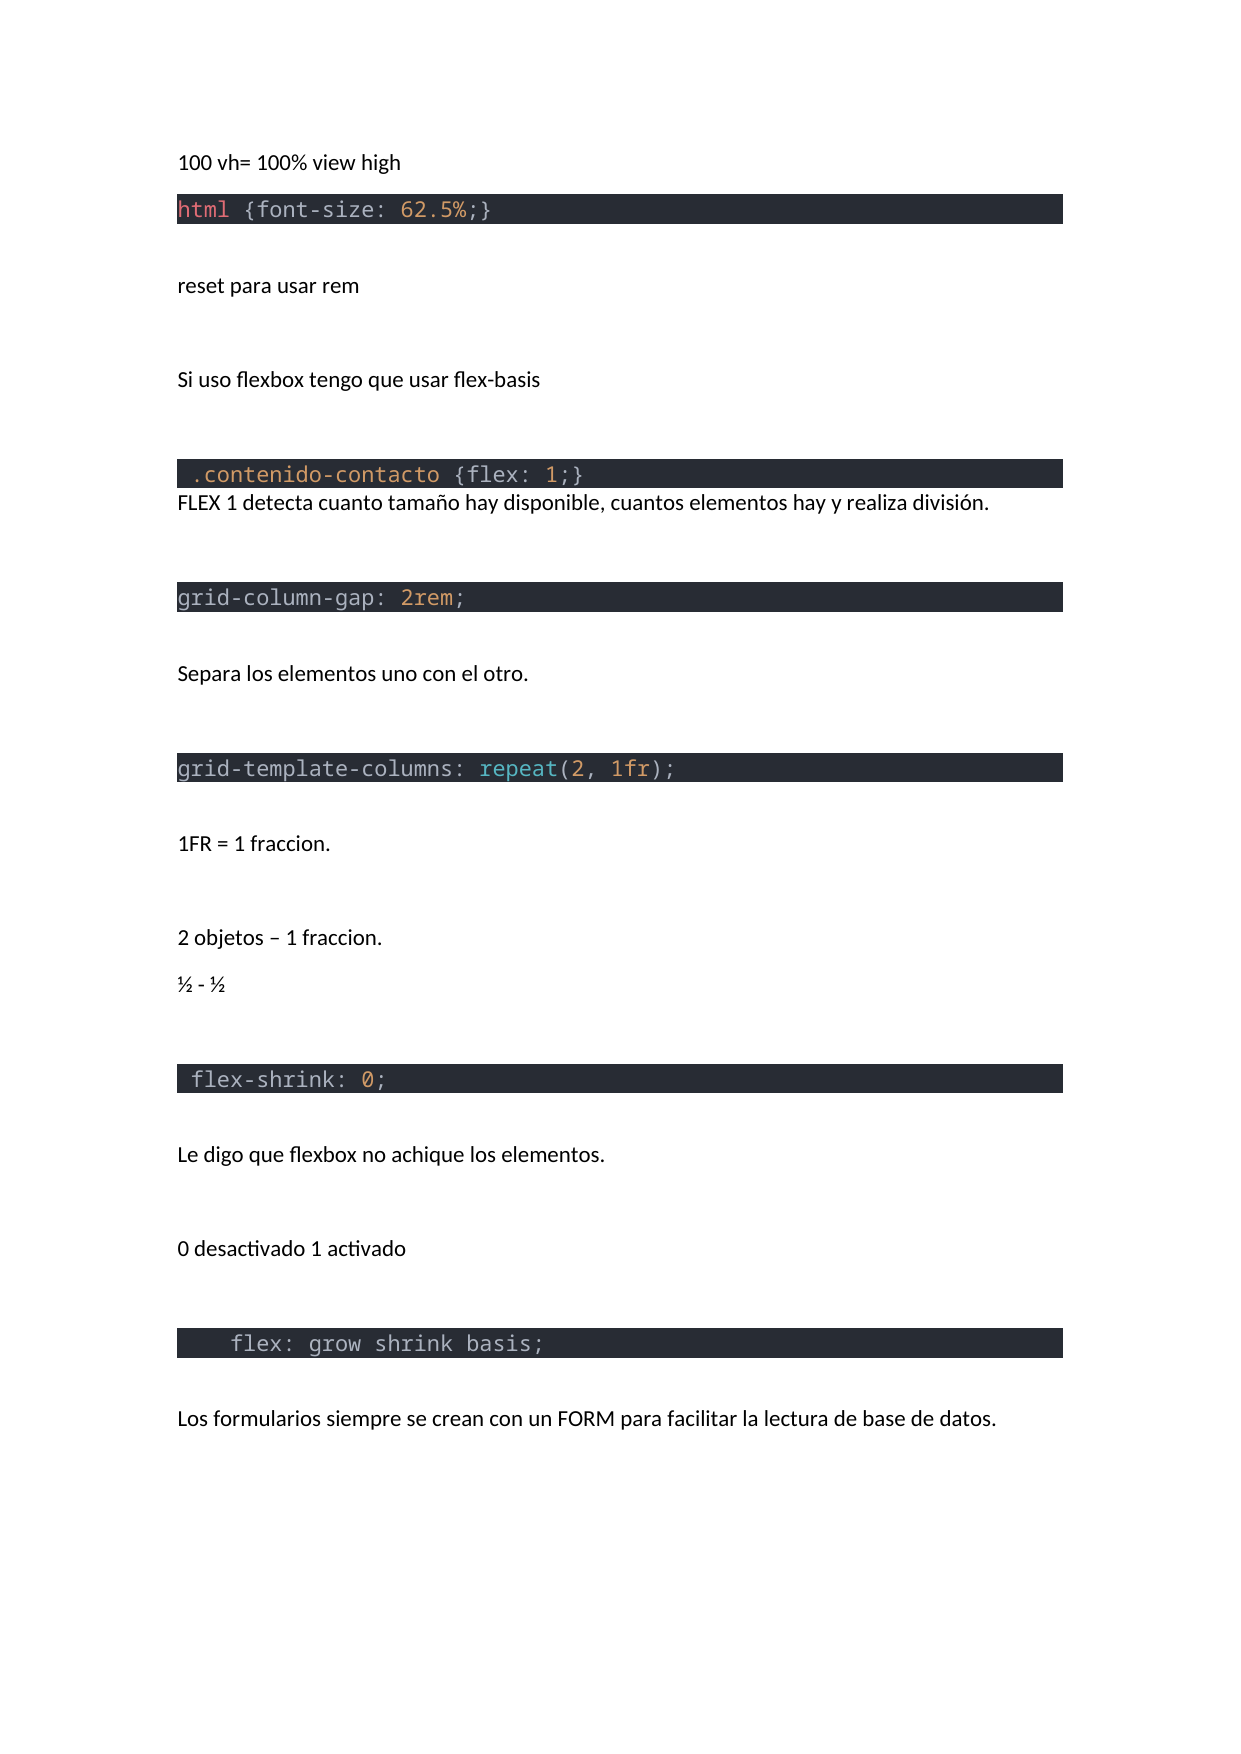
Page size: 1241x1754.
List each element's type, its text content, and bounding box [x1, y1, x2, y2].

text Si uso flexbox tengo que usar flex-basis [177, 365, 1063, 393]
text flex: grow shrink basis; [177, 1328, 1063, 1358]
text 0 desactivado 1 activado [177, 1234, 1063, 1262]
text ½ - ½ [177, 970, 1063, 998]
text FLEX 1 detecta cuanto tamaño hay disponible, cuantos elementos hay y realiza división. [177, 488, 1063, 516]
text Le digo que flexbox no achique los elementos. [177, 1140, 1063, 1168]
text html {font-size: 62.5%;} [177, 194, 1063, 224]
text flex-shrink: 0; [177, 1064, 1063, 1093]
text Los formularios siempre se crean con un FORM para facilitar la lectura de base de datos. [177, 1404, 1063, 1432]
text reset para usar rem [177, 271, 1063, 299]
text Separa los elementos uno con el otro. [177, 659, 1063, 687]
text 2 objetos – 1 fraccion. [177, 923, 1063, 951]
text grid-template-columns: repeat(2, 1fr); [177, 753, 1063, 782]
text 100 vh= 100% view high [177, 148, 1063, 176]
text .contenido-contacto {flex: 1;} [177, 459, 1063, 488]
text 1FR = 1 fraccion. [177, 829, 1063, 857]
text grid-column-gap: 2rem; [177, 582, 1063, 612]
